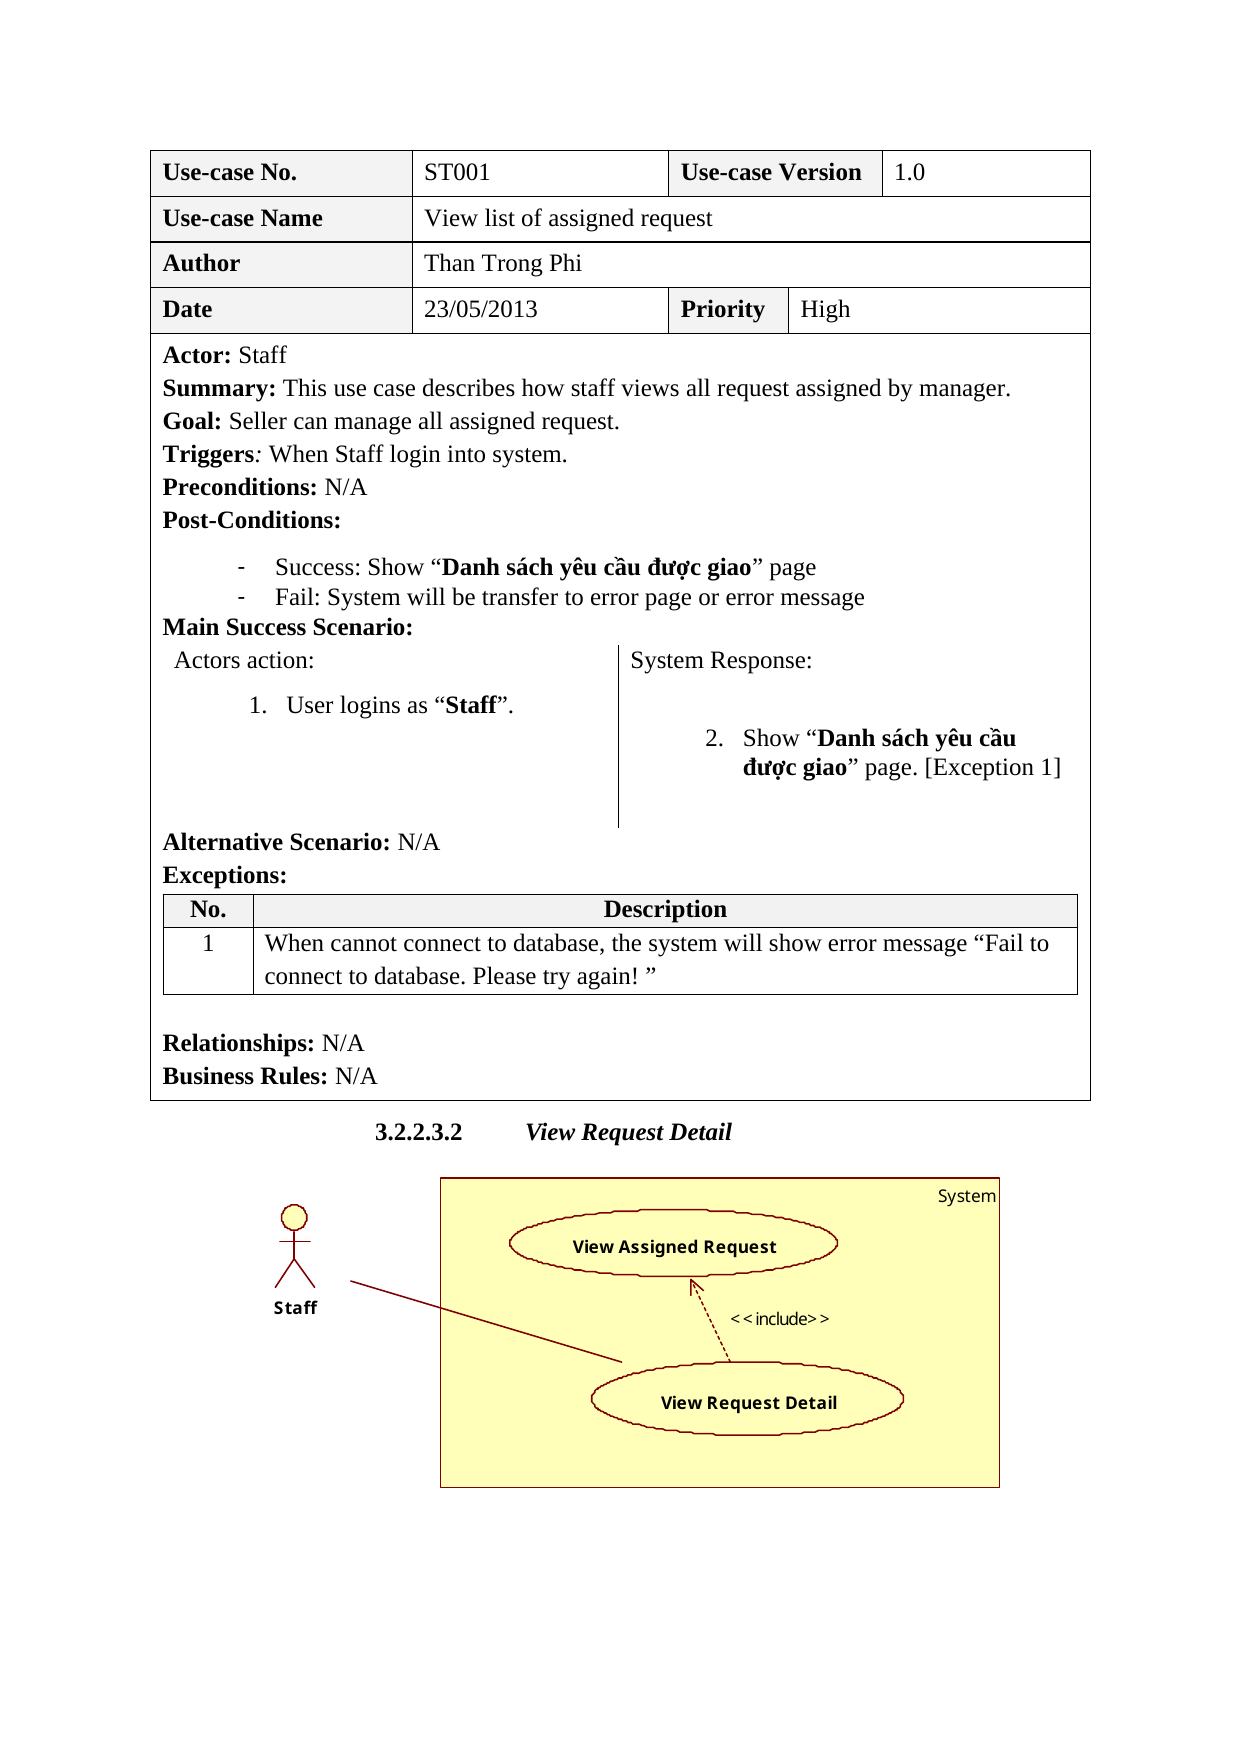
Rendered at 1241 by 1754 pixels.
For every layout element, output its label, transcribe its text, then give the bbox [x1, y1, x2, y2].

table_cell Use-case No. [151, 151, 412, 196]
table_cell Than Trong Phi [413, 243, 1090, 287]
table_cell Date [151, 288, 412, 333]
table_cell 23/05/2013 [413, 288, 668, 333]
table_cell ST001 [413, 151, 668, 196]
table_cell Author [151, 243, 412, 287]
table_cell View list of assigned request [413, 197, 1090, 241]
table_cell High [789, 288, 1090, 333]
table_cell Use-case Name [151, 197, 412, 241]
table_cell Priority [669, 288, 788, 333]
subtitle View Request Detail [375, 1117, 1090, 1146]
table_cell Actor: Staff Summary: This use case describes how staff views all request assigned by manager. Goal: Seller can manage all assigned request. Triggers: When Staff login into system. Preconditions: N/A Post-Conditions: Success: Show “Danh sách yêu cầu được giao” page Fail: System will be transfer to error page or error message Main Success Scenario: Alternative Scenario: N/A Exceptions: Relationships: N/A Business Rules: N/A [151, 334, 1090, 1099]
table_cell Use-case Version [669, 151, 882, 196]
table_cell 1.0 [883, 151, 1090, 196]
